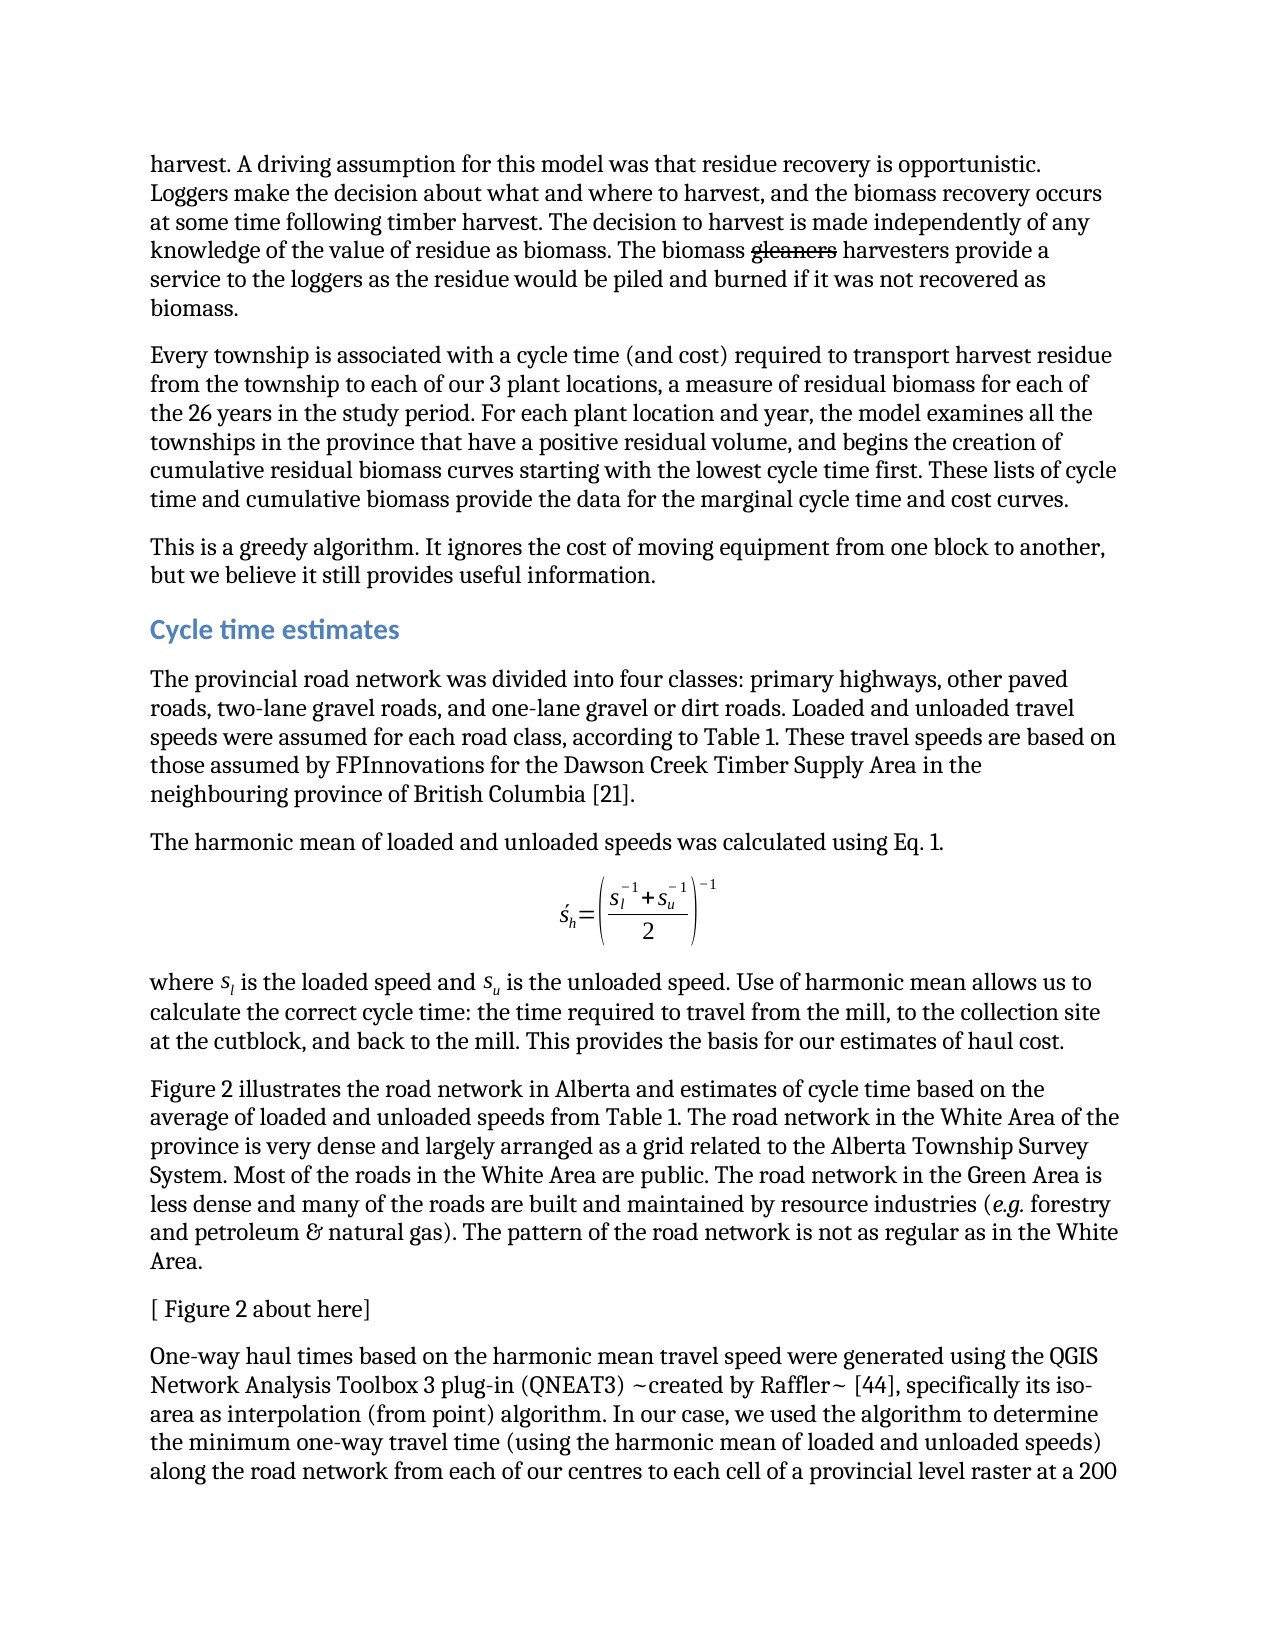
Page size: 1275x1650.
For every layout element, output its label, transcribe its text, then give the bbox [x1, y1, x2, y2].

text The provincial road network was divided into four classes: primary highways, other paved roads, two-lane gravel roads, and one-lane gravel or dirt roads. Loaded and unloaded travel speeds were assumed for each road class, according to Table 1. These travel speeds are based on those assumed by FPInnovations for the Dawson Creek Timber Supply Area in the neighbouring province of British Columbia [21]. [150, 665, 1125, 809]
text The harmonic mean of loaded and unloaded speeds was calculated using Eq. 1. [150, 828, 1125, 856]
text where is the loaded speed and is the unloaded speed. Use of harmonic mean allows us to calculate the correct cycle time: the time required to travel from the mill, to the collection site at the cutblock, and back to the mill. This provides the basis for our estimates of haul cost. [150, 967, 1125, 1056]
text This is a greedy algorithm. It ignores the cost of moving equipment from one block to another, but we believe it still provides useful information. [150, 532, 1125, 590]
text Figure 2 illustrates the road network in Alberta and estimates of cycle time based on the average of loaded and unloaded speeds from Table 1. The road network in the White Area of the province is very dense and largely arranged as a grid related to the Alberta Township Survey System. Most of the roads in the White Area are public. The road network in the Green Area is less dense and many of the roads are built and maintained by resource industries (e.g. forestry and petroleum & natural gas). The pattern of the road network is not as regular as in the White Area. [150, 1074, 1125, 1276]
subtitle Cycle time estimates [150, 611, 1125, 646]
text Every township is associated with a cycle time (and cost) required to transport harvest residue from the township to each of our 3 plant locations, a measure of residual biomass for each of the 26 years in the study period. For each plant location and year, the model examines all the townships in the province that have a positive residual volume, and begins the creation of cumulative residual biomass curves starting with the lowest cycle time first. These lists of cycle time and cumulative biomass provide the data for the marginal cycle time and cost curves. [150, 341, 1125, 514]
text [ Figure 2 about here] [150, 1294, 1125, 1323]
